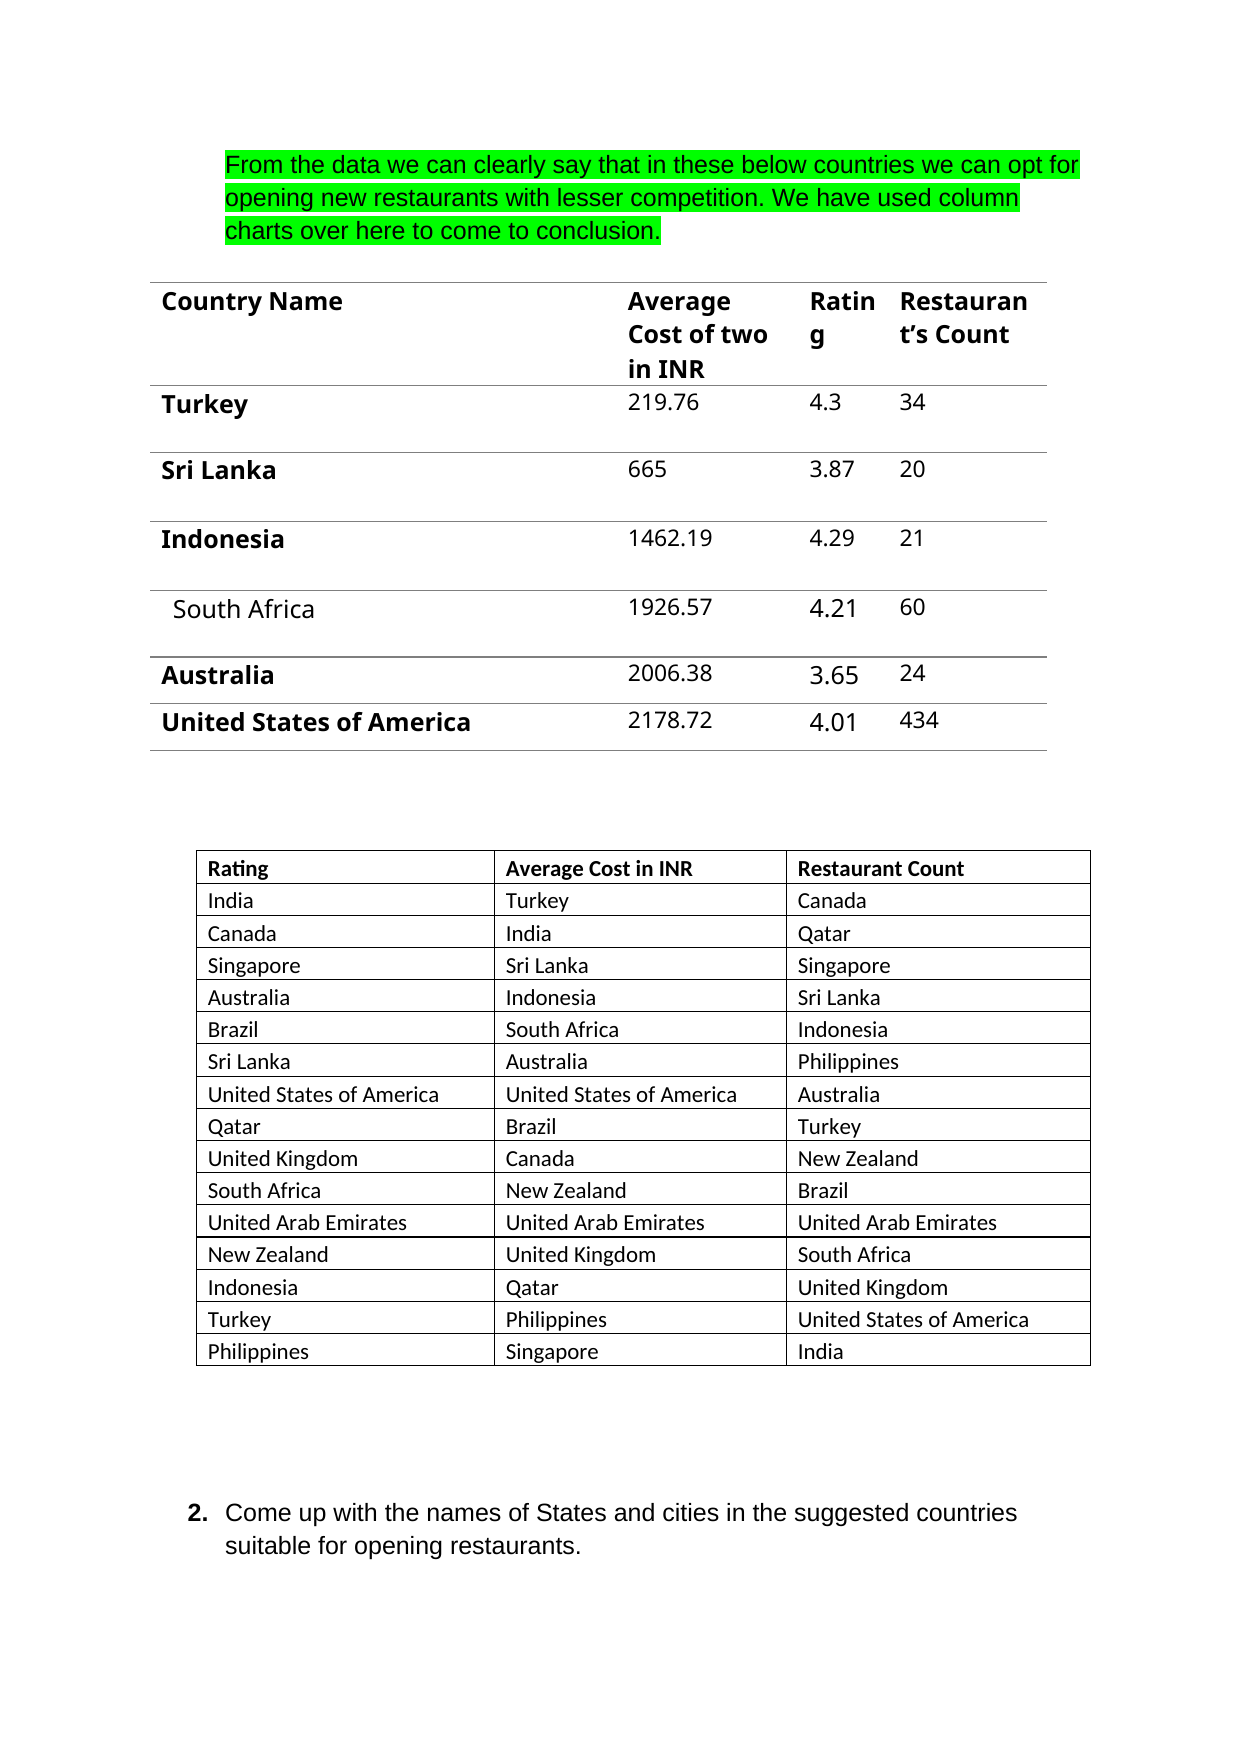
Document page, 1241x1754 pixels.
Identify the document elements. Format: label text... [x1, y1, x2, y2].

table_cell 3.87 [798, 453, 888, 521]
table_cell 4.3 [798, 386, 888, 452]
table_cell 4.29 [798, 522, 888, 590]
table_cell Singapore [197, 948, 494, 979]
table_cell South Africa [787, 1238, 1090, 1269]
table_cell United Arab Emirates [787, 1205, 1090, 1236]
table_cell Indonesia [150, 522, 616, 590]
table_cell Australia [150, 658, 616, 703]
table_cell Sri Lanka [495, 948, 786, 979]
table_cell Qatar [787, 916, 1090, 947]
table_cell 4.21 [798, 591, 888, 656]
table_cell United Arab Emirates [197, 1205, 494, 1236]
table_cell United Kingdom [197, 1141, 494, 1172]
table_cell Qatar [197, 1109, 494, 1140]
table_cell 3.65 [798, 658, 888, 703]
table_cell Brazil [197, 1012, 494, 1043]
table_cell 60 [888, 591, 1047, 656]
table_cell 2178.72 [616, 704, 798, 750]
table_cell United States of America [197, 1077, 494, 1108]
table_header Restaurant Count [787, 851, 1090, 882]
table_cell Australia [495, 1044, 786, 1076]
table_cell New Zealand [197, 1238, 494, 1269]
table_header Average Cost in INR [495, 851, 786, 882]
text From the data we can clearly say that in these below countries we can opt for opening new restaurants with lesser competition. We have used column charts over here to come to conclusion. [225, 150, 1090, 245]
table_cell Philippines [197, 1334, 494, 1365]
table_cell Singapore [787, 948, 1090, 979]
table_cell United Kingdom [495, 1238, 786, 1269]
table_cell Qatar [495, 1270, 786, 1301]
table_cell 20 [888, 453, 1047, 521]
list Come up with the names of States and cities in the suggested countries suitable for opening restaurants. [187, 1498, 1090, 1560]
table_cell Turkey [787, 1109, 1090, 1140]
table_cell 4.01 [798, 704, 888, 750]
table_header Restaurant’s Count [888, 283, 1047, 385]
table_cell Canada [787, 884, 1090, 914]
table_cell Turkey [150, 386, 616, 452]
table_cell Canada [197, 916, 494, 947]
table_cell Turkey [495, 884, 786, 914]
table_cell Canada [495, 1141, 786, 1172]
table_cell 665 [616, 453, 798, 521]
table_cell 434 [888, 704, 1047, 750]
table_header Country Name [150, 283, 616, 385]
table_cell 2006.38 [616, 658, 798, 703]
table_cell 219.76 [616, 386, 798, 452]
table_cell Indonesia [197, 1270, 494, 1301]
table_cell Turkey [197, 1302, 494, 1333]
table_cell New Zealand [787, 1141, 1090, 1172]
table_cell Brazil [495, 1109, 786, 1140]
table_cell India [197, 884, 494, 914]
table_cell United Kingdom [787, 1270, 1090, 1301]
table_cell Singapore [495, 1334, 786, 1365]
table_cell Australia [787, 1077, 1090, 1108]
table_cell 34 [888, 386, 1047, 452]
table_cell United Arab Emirates [495, 1205, 786, 1236]
table_cell United States of America [495, 1077, 786, 1108]
table_cell Brazil [787, 1173, 1090, 1204]
table_cell Philippines [495, 1302, 786, 1333]
table_header Rating [197, 851, 494, 882]
table_cell Indonesia [787, 1012, 1090, 1043]
table_cell India [495, 916, 786, 947]
table_cell 1462.19 [616, 522, 798, 590]
table_header Average Cost of two in INR [616, 283, 798, 385]
table_header Rating [798, 283, 888, 385]
table_cell Philippines [787, 1044, 1090, 1076]
table_cell Sri Lanka [150, 453, 616, 521]
table_cell South Africa [197, 1173, 494, 1204]
table_cell Sri Lanka [197, 1044, 494, 1076]
table_cell India [787, 1334, 1090, 1365]
table_cell South Africa [495, 1012, 786, 1043]
table_cell Australia [197, 980, 494, 1011]
table_cell 24 [888, 658, 1047, 703]
table_cell Sri Lanka [787, 980, 1090, 1011]
table_cell [150, 591, 616, 656]
table_cell Indonesia [495, 980, 786, 1011]
table_cell 21 [888, 522, 1047, 590]
table_cell New Zealand [495, 1173, 786, 1204]
table_cell United States of America [787, 1302, 1090, 1333]
table_cell United States of America [150, 704, 616, 750]
table_cell 1926.57 [616, 591, 798, 656]
